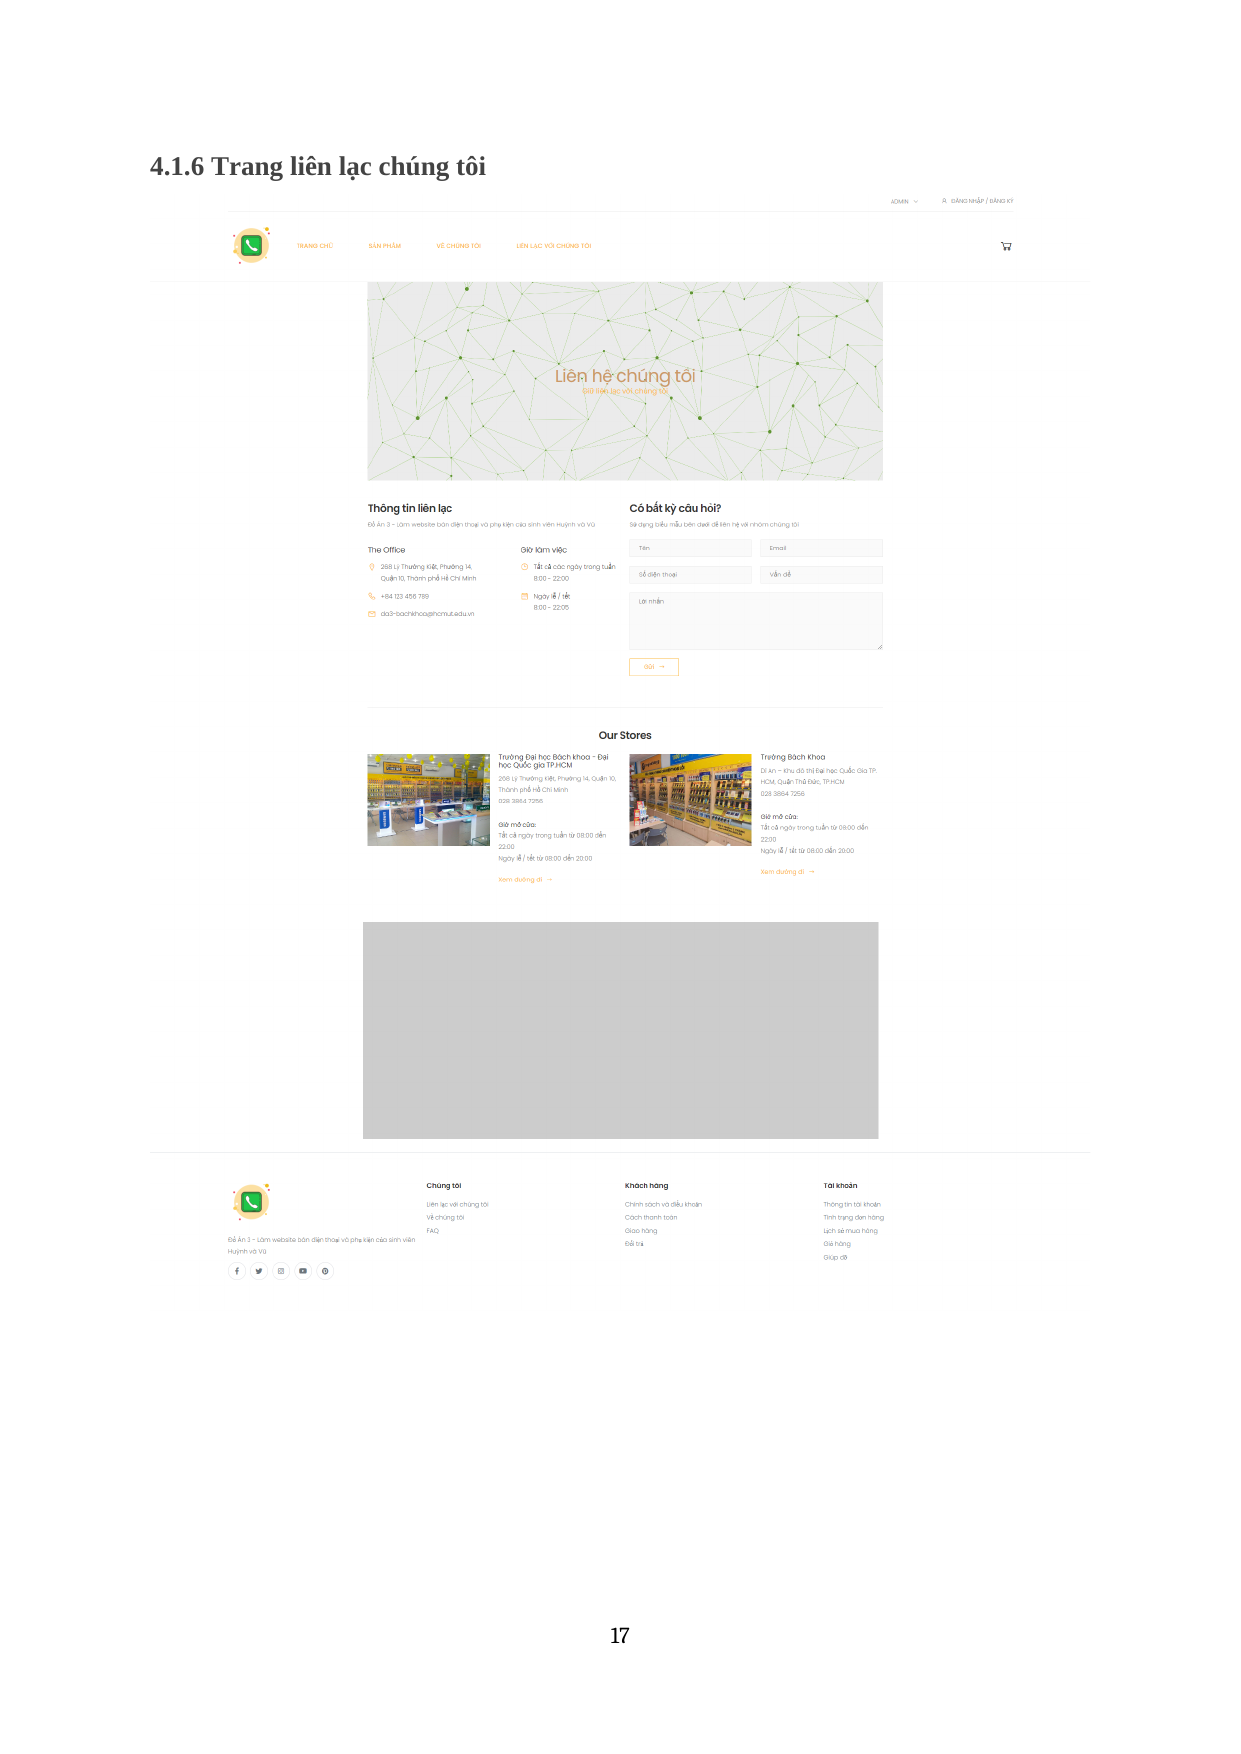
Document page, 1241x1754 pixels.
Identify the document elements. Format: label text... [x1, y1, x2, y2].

picture [150, 194, 1091, 1311]
subtitle 4.1.6 Trang liên lạc chúng tôi [150, 150, 1090, 181]
